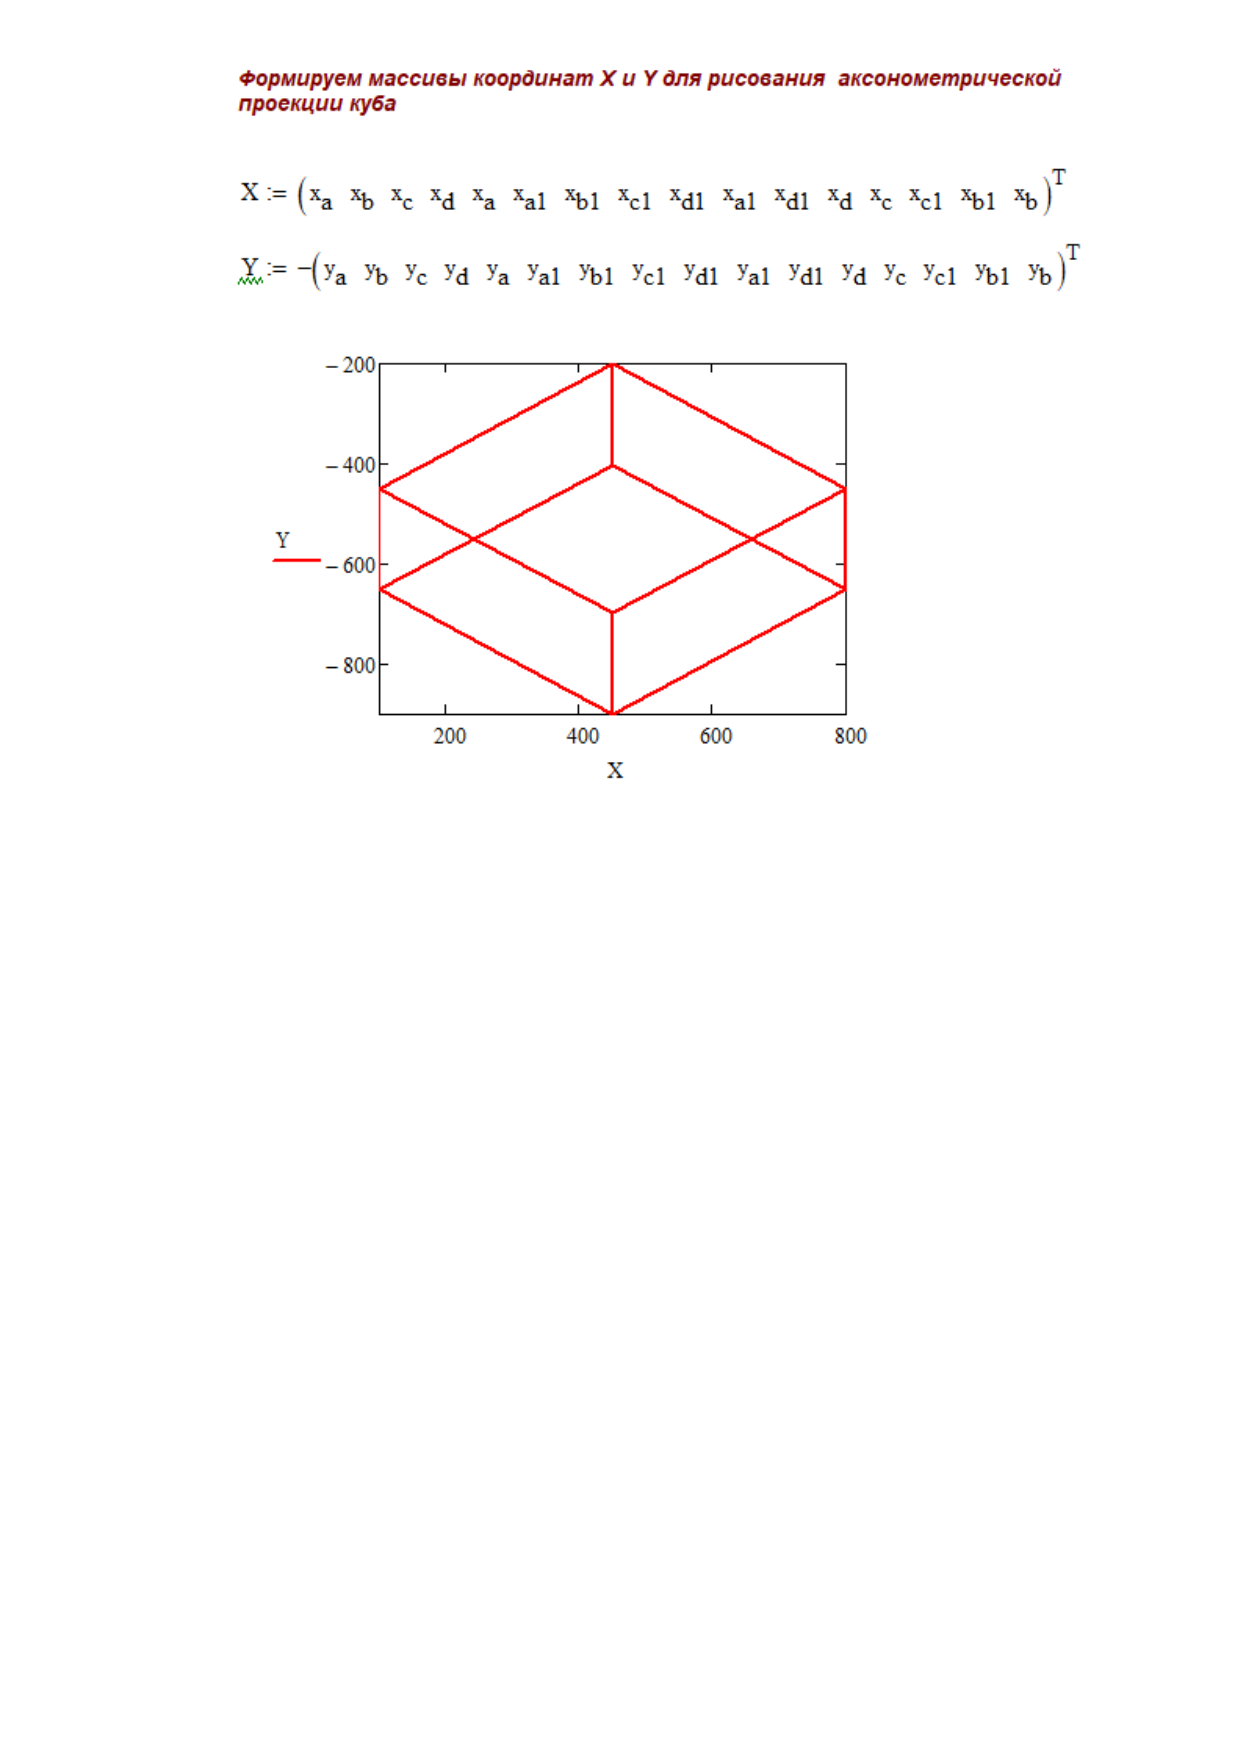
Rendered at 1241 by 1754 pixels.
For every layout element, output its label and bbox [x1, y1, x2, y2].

picture [221, 59, 1095, 797]
